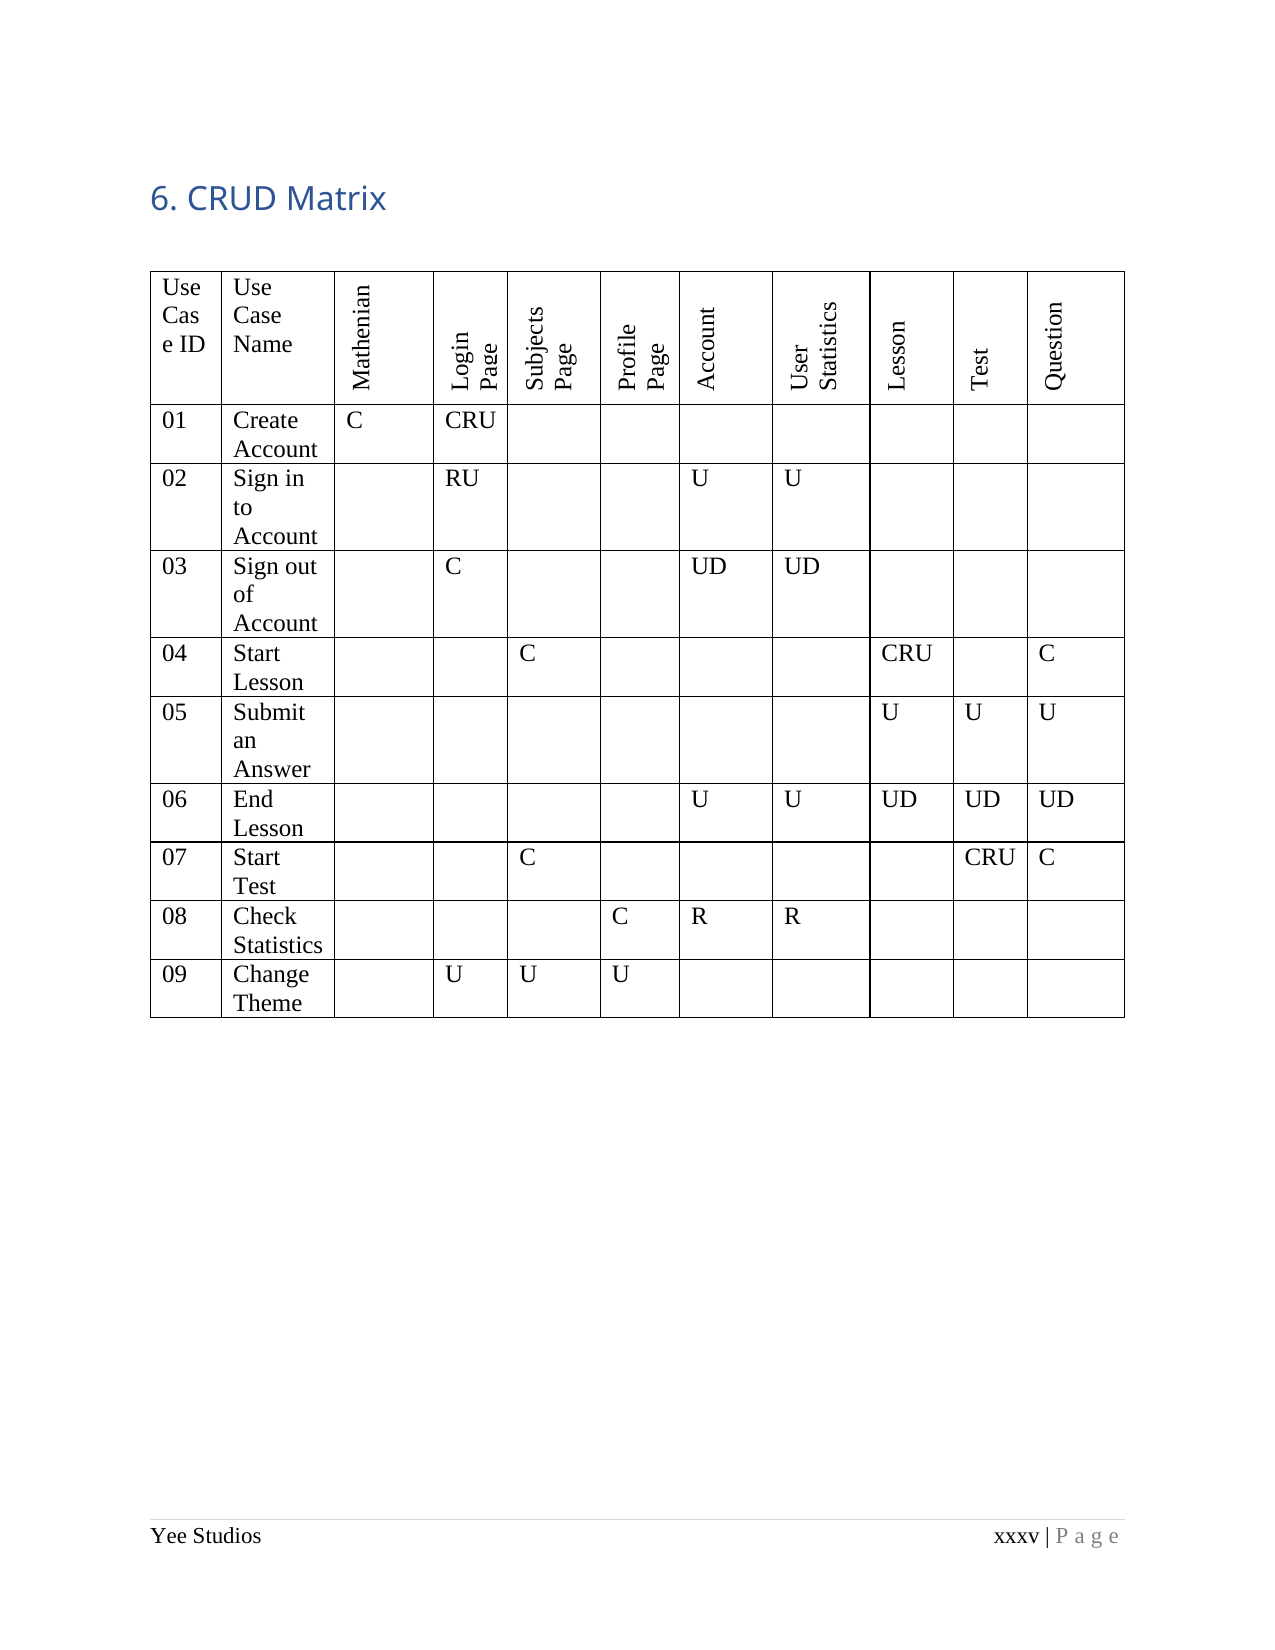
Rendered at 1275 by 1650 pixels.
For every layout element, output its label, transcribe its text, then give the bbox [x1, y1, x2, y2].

table_cell [1028, 960, 1124, 1017]
table_cell C [508, 638, 600, 696]
table_cell 04 [151, 638, 221, 696]
table_cell [601, 551, 679, 637]
table_cell [508, 464, 600, 550]
table_cell C [335, 405, 433, 462]
table_cell [601, 784, 679, 841]
table_cell [871, 551, 953, 637]
table_header Mathenian [335, 272, 433, 404]
table_cell C [1028, 638, 1124, 696]
table_cell U [508, 960, 600, 1017]
table_cell [434, 901, 507, 958]
table_cell [508, 405, 600, 462]
table_cell [601, 697, 679, 783]
table_cell U [773, 464, 869, 550]
table_cell RU [434, 464, 507, 550]
table_cell [508, 551, 600, 637]
table_cell [1028, 464, 1124, 550]
table_cell [1028, 405, 1124, 462]
table_cell CRU [434, 405, 507, 462]
table_cell [773, 405, 869, 462]
table_cell [434, 784, 507, 841]
table_cell [680, 843, 772, 900]
table_cell CRU [954, 843, 1027, 900]
table_header Account [680, 272, 772, 404]
table_cell UD [954, 784, 1027, 841]
table_cell 02 [151, 464, 221, 550]
table_cell [335, 464, 433, 550]
table_cell U [773, 784, 869, 841]
table_cell UD [871, 784, 953, 841]
table_cell UD [773, 551, 869, 637]
table_cell [335, 843, 433, 900]
table_header Question [1028, 272, 1124, 404]
table_cell 01 [151, 405, 221, 462]
table_cell [954, 638, 1027, 696]
table_cell [954, 960, 1027, 1017]
table_cell [773, 960, 869, 1017]
table_cell [773, 697, 869, 783]
table_cell [335, 638, 433, 696]
table_cell Start Test [222, 843, 334, 900]
table_cell [434, 843, 507, 900]
table_cell [680, 405, 772, 462]
table_cell [871, 405, 953, 462]
table_header Lesson [871, 272, 953, 404]
table_cell [601, 405, 679, 462]
table_cell [508, 784, 600, 841]
table_cell [871, 843, 953, 900]
table_cell 03 [151, 551, 221, 637]
table_cell [601, 843, 679, 900]
table_cell U [434, 960, 507, 1017]
table_cell [335, 901, 433, 958]
table_cell UD [1028, 784, 1124, 841]
table_cell [954, 464, 1027, 550]
table_header Test [954, 272, 1027, 404]
table_cell [434, 697, 507, 783]
table_cell U [1028, 697, 1124, 783]
table_cell UD [680, 551, 772, 637]
table_cell C [434, 551, 507, 637]
table_cell [773, 843, 869, 900]
table_cell [601, 464, 679, 550]
table_cell [871, 901, 953, 958]
subtitle 6. CRUD Matrix [150, 175, 1125, 220]
table_cell [335, 784, 433, 841]
table_cell CRU [871, 638, 953, 696]
table_cell End Lesson [222, 784, 334, 841]
table_cell [508, 697, 600, 783]
table_header Use Case ID [151, 272, 221, 404]
table_cell [508, 901, 600, 958]
table_header User Statistics [773, 272, 869, 404]
table_cell [1028, 901, 1124, 958]
table_cell [871, 960, 953, 1017]
table_cell U [601, 960, 679, 1017]
table_cell [773, 638, 869, 696]
table_cell Sign in to Account [222, 464, 334, 550]
table_cell Check Statistics [222, 901, 334, 958]
table_header Profile Page [601, 272, 679, 404]
table_cell [335, 551, 433, 637]
table_cell [601, 638, 679, 696]
table_cell C [601, 901, 679, 958]
table_cell Change Theme [222, 960, 334, 1017]
table_cell R [680, 901, 772, 958]
table_cell C [1028, 843, 1124, 900]
table_header Subjects Page [508, 272, 600, 404]
table_header Use Case Name [222, 272, 334, 404]
table_cell [680, 638, 772, 696]
table_cell [680, 960, 772, 1017]
table_cell U [680, 784, 772, 841]
table_cell C [508, 843, 600, 900]
table_cell [680, 697, 772, 783]
table_cell 08 [151, 901, 221, 958]
table_header Login Page [434, 272, 507, 404]
table_cell 09 [151, 960, 221, 1017]
table_cell U [871, 697, 953, 783]
table_cell Sign out of Account [222, 551, 334, 637]
table_cell 06 [151, 784, 221, 841]
table_cell Start Lesson [222, 638, 334, 696]
table_cell [434, 638, 507, 696]
table_cell [335, 960, 433, 1017]
table_cell 05 [151, 697, 221, 783]
table_cell [954, 405, 1027, 462]
table_cell U [680, 464, 772, 550]
table_cell Submit an Answer [222, 697, 334, 783]
table_cell [954, 901, 1027, 958]
table_cell [1028, 551, 1124, 637]
table_cell 07 [151, 843, 221, 900]
table_cell [954, 551, 1027, 637]
table_cell [871, 464, 953, 550]
table_cell Create Account [222, 405, 334, 462]
table_cell R [773, 901, 869, 958]
table_cell [335, 697, 433, 783]
table_cell U [954, 697, 1027, 783]
